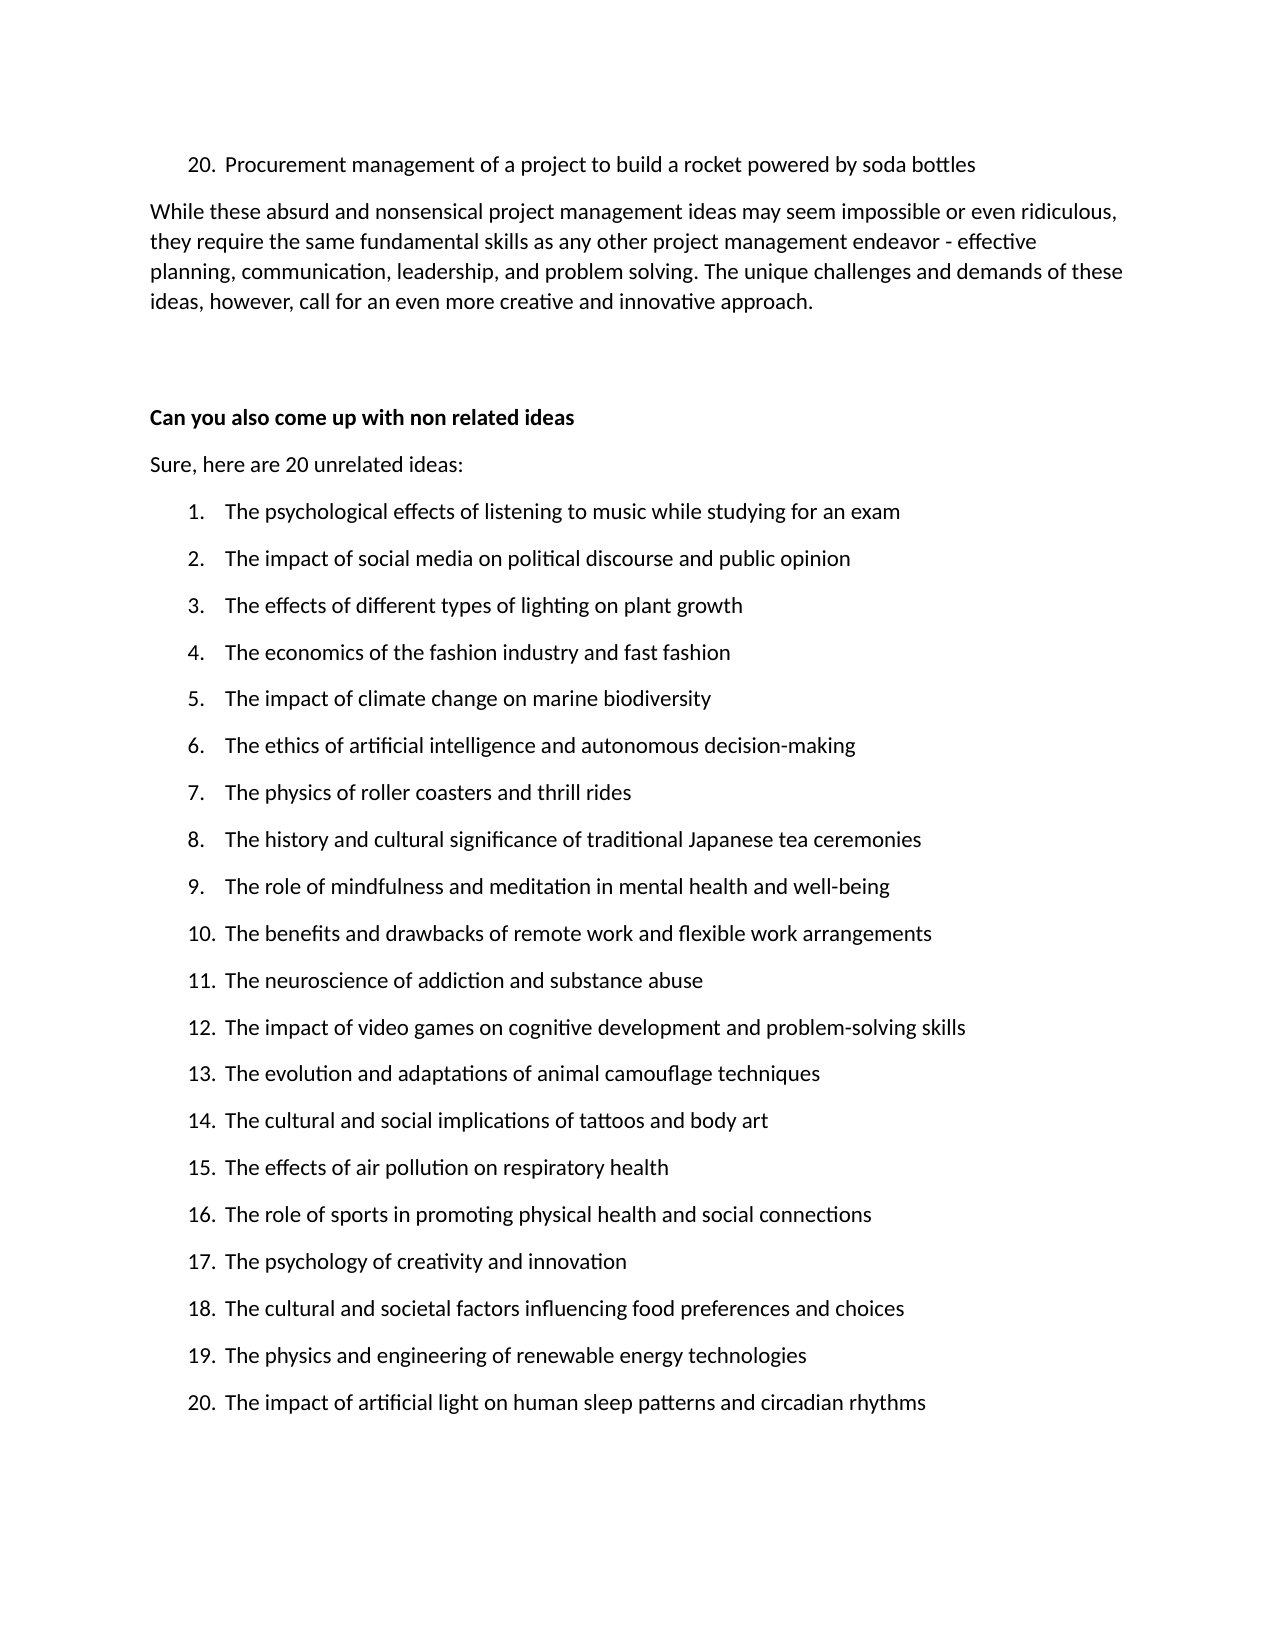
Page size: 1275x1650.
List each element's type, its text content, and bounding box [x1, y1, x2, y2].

list The impact of social media on political discourse and public opinion [187, 544, 1125, 572]
list The physics of roller coasters and thrill rides [187, 778, 1125, 806]
list The psychology of creativity and innovation [187, 1247, 1125, 1275]
list The impact of video games on cognitive development and problem-solving skills [187, 1013, 1125, 1041]
list The cultural and social implications of tattoos and body art [187, 1106, 1125, 1134]
text Sure, here are 20 unrelated ideas: [150, 450, 1125, 478]
list The impact of artificial light on human sleep patterns and circadian rhythms [187, 1388, 1125, 1416]
list The benefits and drawbacks of remote work and flexible work arrangements [187, 919, 1125, 947]
list The ethics of artificial intelligence and autonomous decision-making [187, 731, 1125, 759]
list The effects of different types of lighting on plant growth [187, 591, 1125, 619]
list The economics of the fashion industry and fast fashion [187, 638, 1125, 666]
list The physics and engineering of renewable energy technologies [187, 1341, 1125, 1369]
list The history and cultural significance of traditional Japanese tea ceremonies [187, 825, 1125, 853]
list The cultural and societal factors influencing food preferences and choices [187, 1294, 1125, 1322]
list The role of mindfulness and meditation in mental health and well-being [187, 872, 1125, 900]
list Procurement management of a project to build a rocket powered by soda bottles [187, 150, 1125, 178]
list The effects of air pollution on respiratory health [187, 1153, 1125, 1181]
text While these absurd and nonsensical project management ideas may seem impossible or even ridiculous, they require the same fundamental skills as any other project management endeavor - effective planning, communication, leadership, and problem solving. The unique challenges and demands of these ideas, however, call for an even more creative and innovative approach. [150, 197, 1125, 316]
text Can you also come up with non related ideas [150, 403, 1125, 431]
list The evolution and adaptations of animal camouflage techniques [187, 1059, 1125, 1088]
list The psychological effects of listening to music while studying for an exam [187, 497, 1125, 525]
list The neuroscience of addiction and substance abuse [187, 966, 1125, 994]
list The role of sports in promoting physical health and social connections [187, 1200, 1125, 1228]
list The impact of climate change on marine biodiversity [187, 684, 1125, 713]
